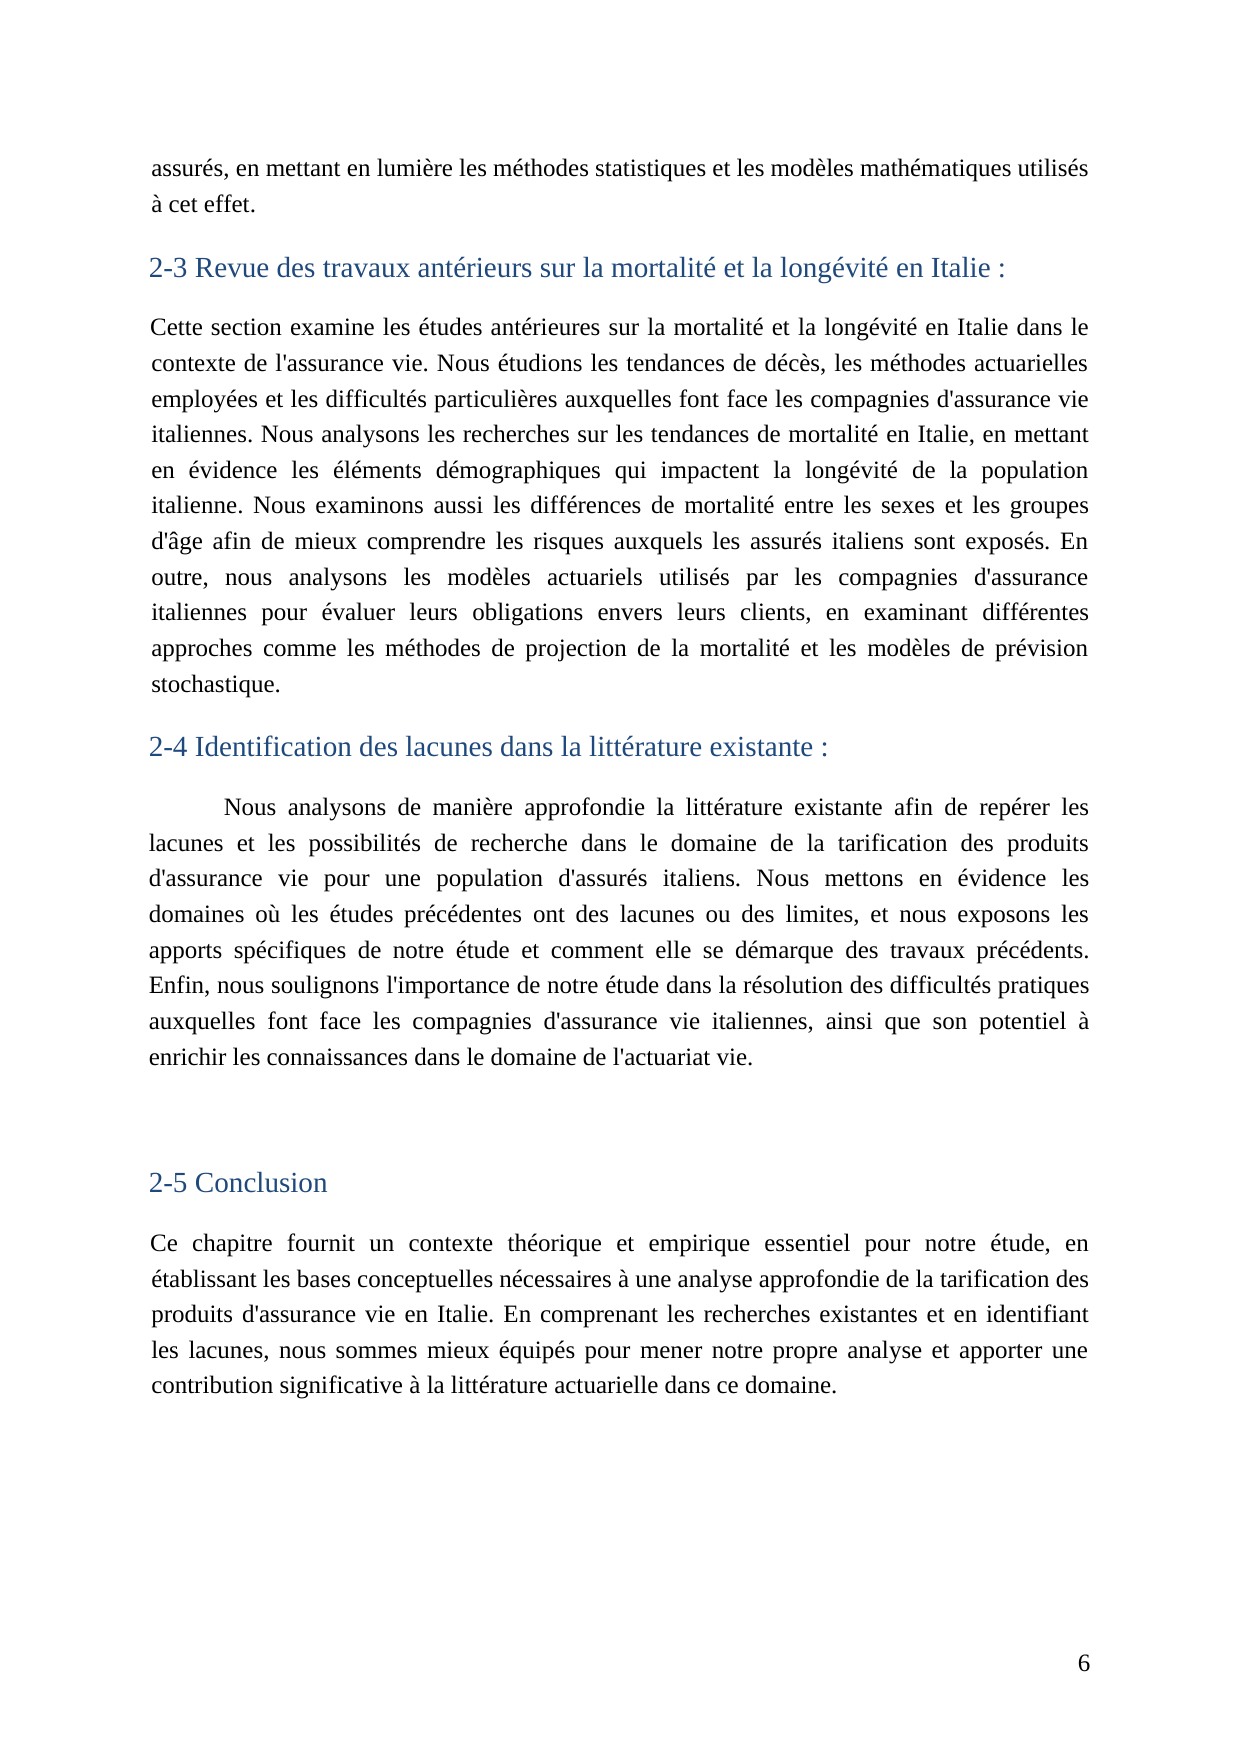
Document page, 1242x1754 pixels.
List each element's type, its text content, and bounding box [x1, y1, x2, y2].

subtitle 2-3 Revue des travaux antérieurs sur la mortalité et la longévité en Italie : [148, 250, 1090, 283]
text Ce chapitre fournit un contexte théorique et empirique essentiel pour notre étude, en établissant les bases conceptuelles nécessaires à une analyse approfondie de la tarification des produits d'assurance vie en Italie. En comprenant les recherches existantes et en identifiant les lacunes, nous sommes mieux équipés pour mener notre propre analyse et apporter une contribution significative à la littérature actuarielle dans ce domaine. [150, 1228, 1090, 1399]
text Nous analysons de manière approfondie la littérature existante afin de repérer les lacunes et les possibilités de recherche dans le domaine de la tarification des produits d'assurance vie pour une population d'assurés italiens. Nous mettons en évidence les domaines où les études précédentes ont des lacunes ou des limites, et nous exposons les apports spécifiques de notre étude et comment elle se démarque des travaux précédents. Enfin, nous soulignons l'importance de notre étude dans la résolution des difficultés pratiques auxquelles font face les compagnies d'assurance vie italiennes, ainsi que son potentiel à enrichir les connaissances dans le domaine de l'actuariat vie. [148, 792, 1090, 1070]
subtitle 2-4 Identification des lacunes dans la littérature existante : [148, 729, 1090, 763]
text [150, 153, 1090, 217]
subtitle 2-5 Conclusion [148, 1165, 1090, 1199]
text Cette section examine les études antérieures sur la mortalité et la longévité en Italie dans le contexte de l'assurance vie. Nous étudions les tendances de décès, les méthodes actuarielles employées et les difficultés particulières auxquelles font face les compagnies d'assurance vie italiennes. Nous analysons les recherches sur les tendances de mortalité en Italie, en mettant en évidence les éléments démographiques qui impactent la longévité de la population italienne. Nous examinons aussi les différences de mortalité entre les sexes et les groupes d'âge afin de mieux comprendre les risques auxquels les assurés italiens sont exposés. En outre, nous analysons les modèles actuariels utilisés par les compagnies d'assurance italiennes pour évaluer leurs obligations envers leurs clients, en examinant différentes approches comme les méthodes de projection de la mortalité et les modèles de prévision stochastique. [150, 312, 1090, 697]
